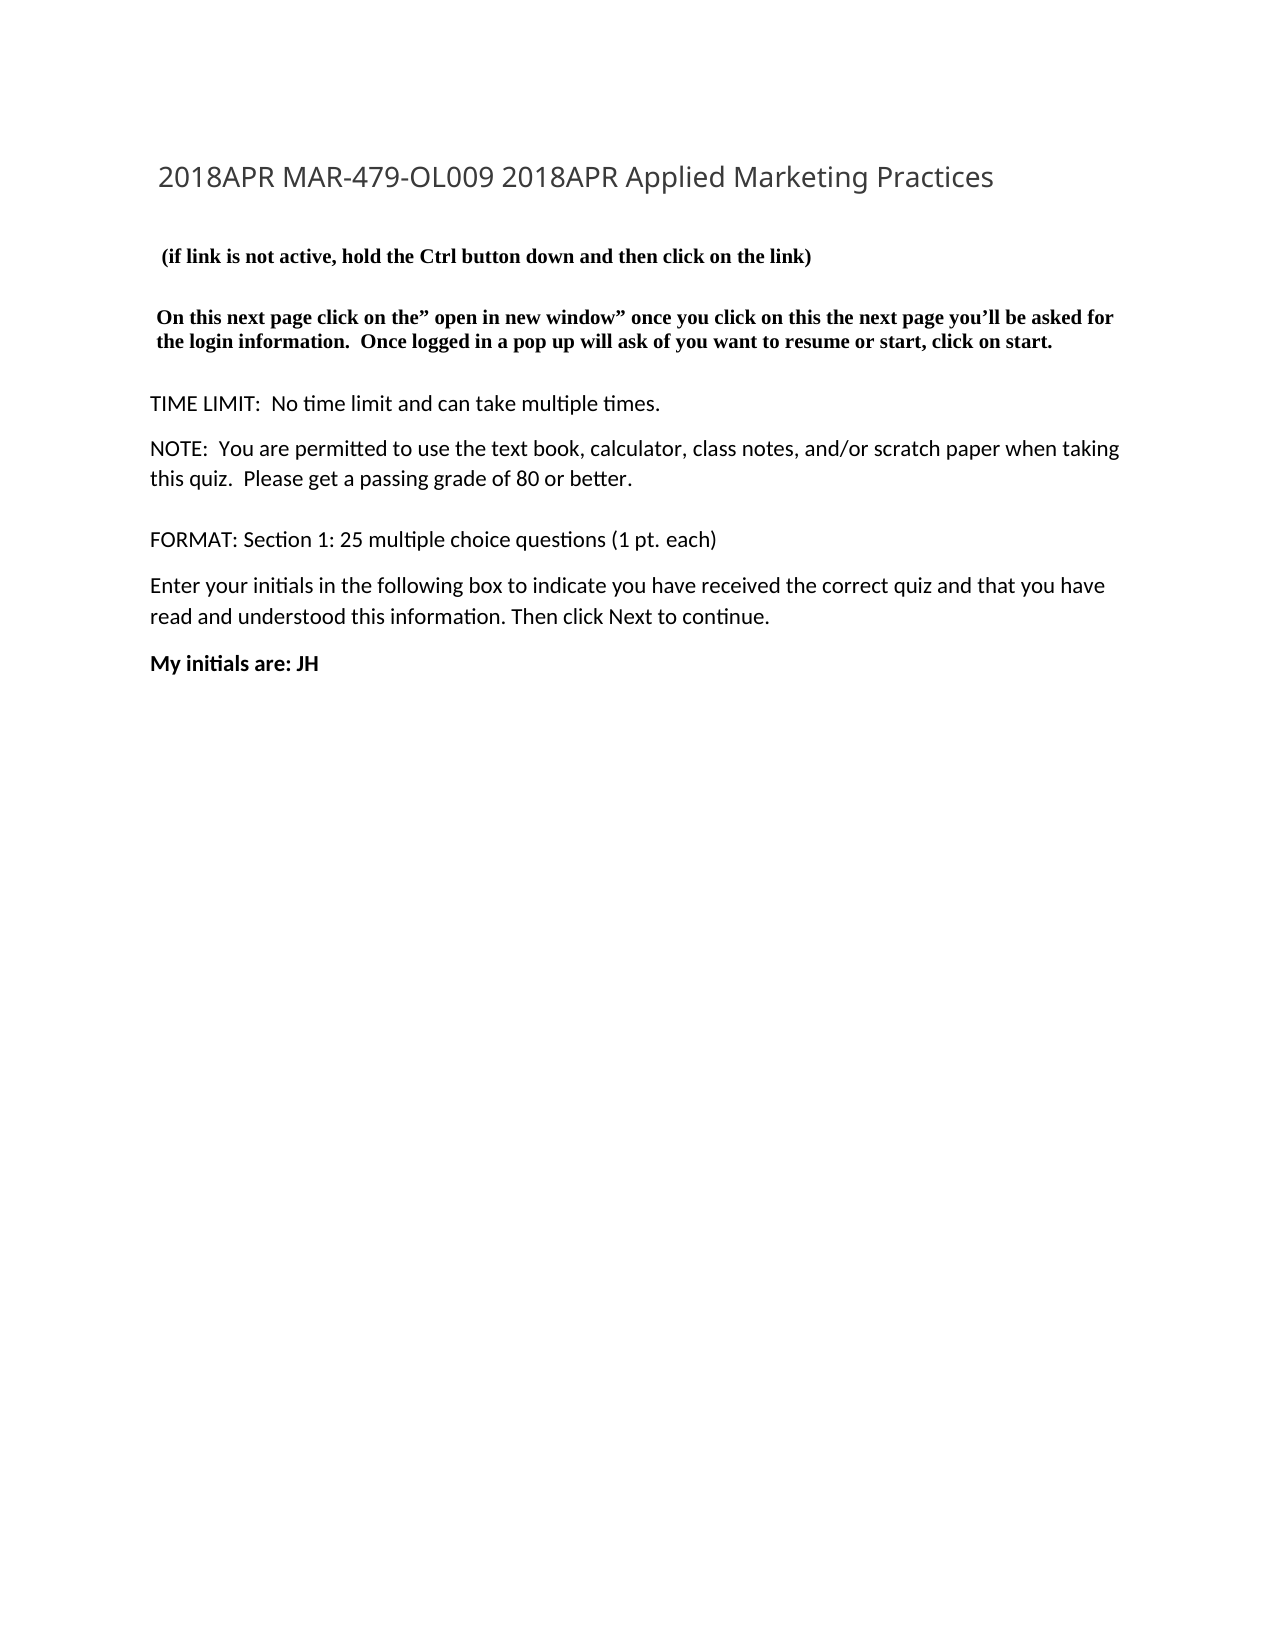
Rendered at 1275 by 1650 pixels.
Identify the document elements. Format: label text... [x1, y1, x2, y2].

text Enter your initials in the following box to indicate you have received the correct quiz and that you have read and understood this information. Then click Next to continue. [150, 572, 1125, 630]
text TIME LIMIT: No time limit and can take multiple times. [150, 389, 1125, 417]
text FORMAT: Section 1: 25 multiple choice questions (1 pt. each) [150, 525, 1125, 553]
subtitle (if link is not active, hold the Ctrl button down and then click on the link) [156, 244, 1119, 268]
subtitle On this next page click on the” open in new window” once you click on this the next page you’ll be asked for the login information. Once logged in a pop up will ask of you want to resume or start, click on start. [156, 305, 1119, 353]
text My initials are: JH [150, 649, 1125, 677]
text NOTE: You are permitted to use the text book, calculator, class notes, and/or scratch paper when taking this quiz. Please get a passing grade of 80 or better. [150, 434, 1125, 492]
subtitle 2018APR MAR-479-OL009 2018APR Applied Marketing Practices [158, 158, 1117, 196]
